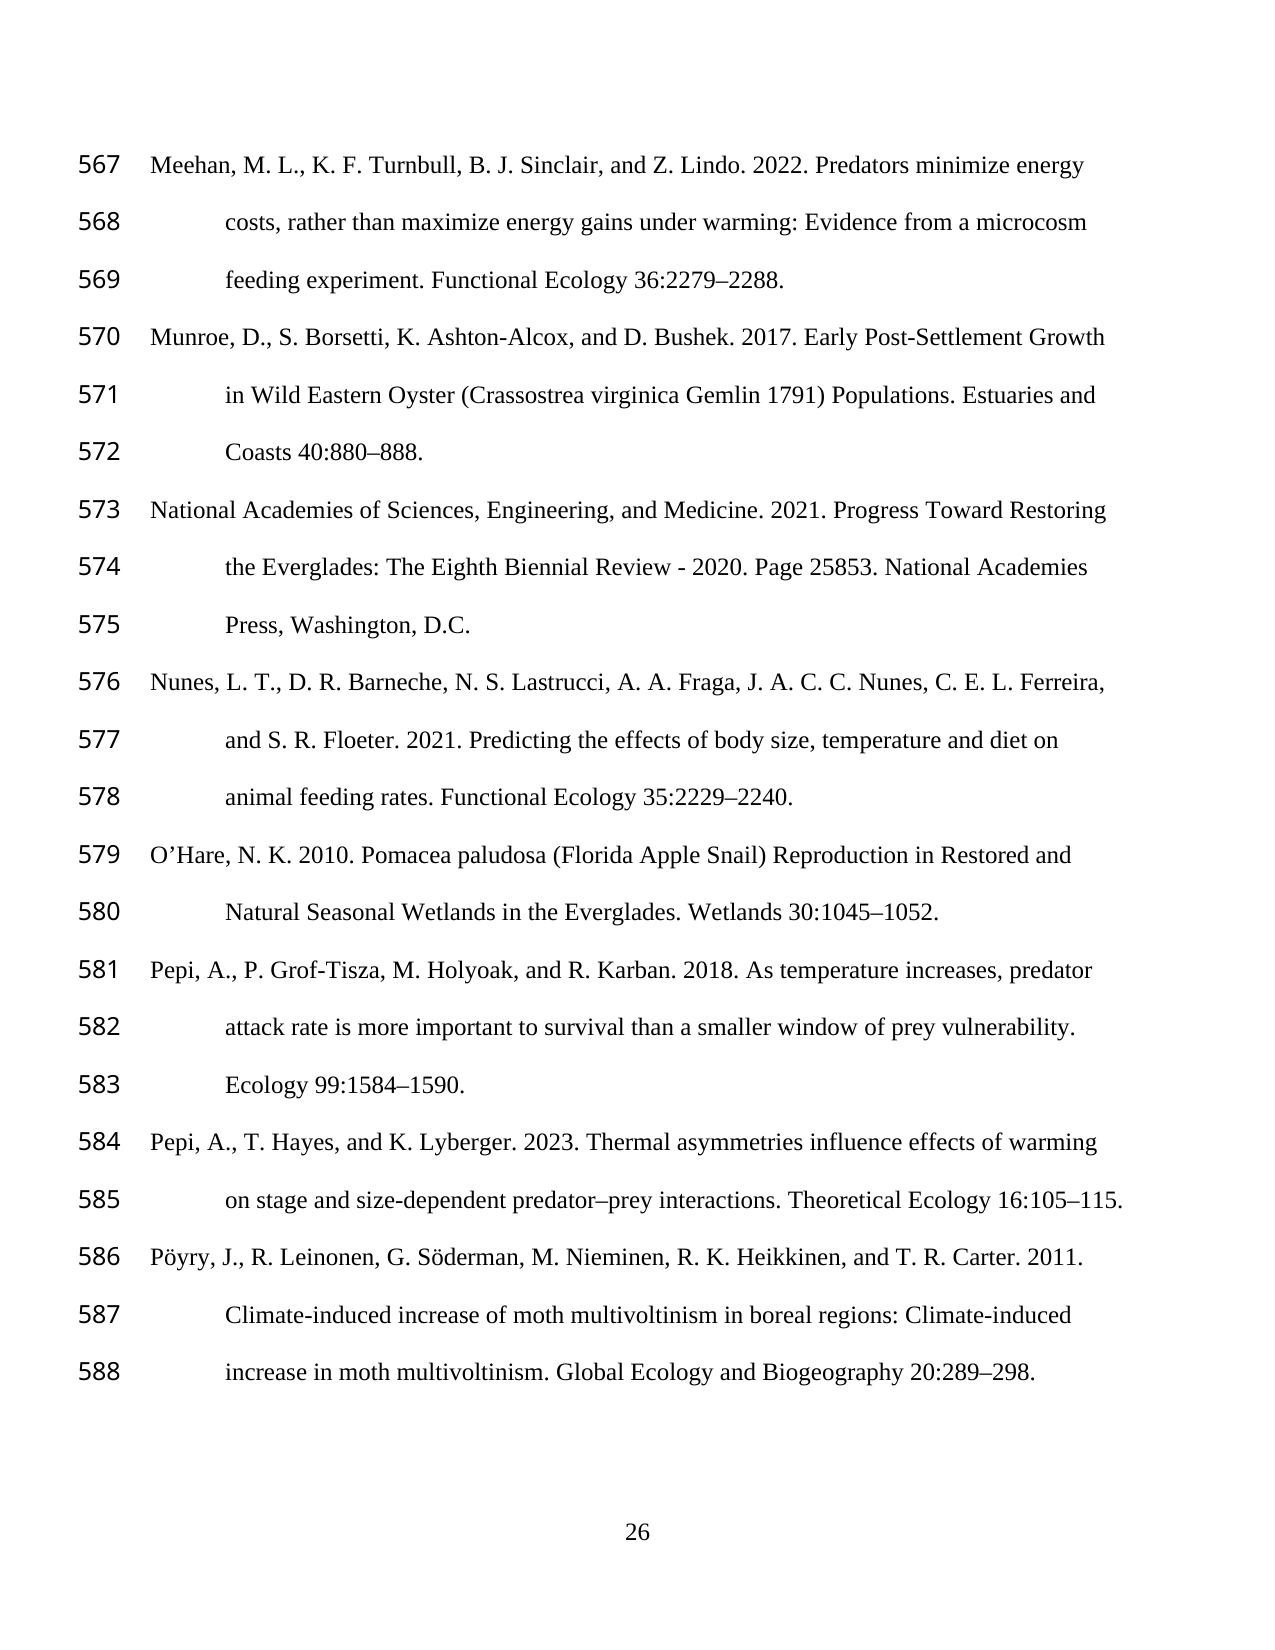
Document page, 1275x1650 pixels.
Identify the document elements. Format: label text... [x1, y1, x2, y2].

text National Academies of Sciences, Engineering, and Medicine. 2021. Progress Toward Restoring the Everglades: The Eighth Biennial Review - 2020. Page 25853. National Academies Press, Washington, D.C. [150, 495, 1125, 639]
text Pepi, A., P. Grof-Tisza, M. Holyoak, and R. Karban. 2018. As temperature increases, predator attack rate is more important to survival than a smaller window of prey vulnerability. Ecology 99:1584–1590. [150, 955, 1125, 1099]
text Pepi, A., T. Hayes, and K. Lyberger. 2023. Thermal asymmetries influence effects of warming on stage and size-dependent predator–prey interactions. Theoretical Ecology 16:105–115. [150, 1127, 1125, 1214]
text Meehan, M. L., K. F. Turnbull, B. J. Sinclair, and Z. Lindo. 2022. Predators minimize energy costs, rather than maximize energy gains under warming: Evidence from a microcosm feeding experiment. Functional Ecology 36:2279–2288. [150, 150, 1125, 294]
text Munroe, D., S. Borsetti, K. Ashton-Alcox, and D. Bushek. 2017. Early Post-Settlement Growth in Wild Eastern Oyster (Crassostrea virginica Gemlin 1791) Populations. Estuaries and Coasts 40:880–888. [150, 322, 1125, 466]
text Pöyry, J., R. Leinonen, G. Söderman, M. Nieminen, R. K. Heikkinen, and T. R. Carter. 2011. Climate-induced increase of moth multivoltinism in boreal regions: Climate-induced increase in moth multivoltinism. Global Ecology and Biogeography 20:289–298. [150, 1242, 1125, 1386]
text O’Hare, N. K. 2010. Pomacea paludosa (Florida Apple Snail) Reproduction in Restored and Natural Seasonal Wetlands in the Everglades. Wetlands 30:1045–1052. [150, 840, 1125, 926]
text Nunes, L. T., D. R. Barneche, N. S. Lastrucci, A. A. Fraga, J. A. C. C. Nunes, C. E. L. Ferreira, and S. R. Floeter. 2021. Predicting the effects of body size, temperature and diet on animal feeding rates. Functional Ecology 35:2229–2240. [150, 667, 1125, 811]
